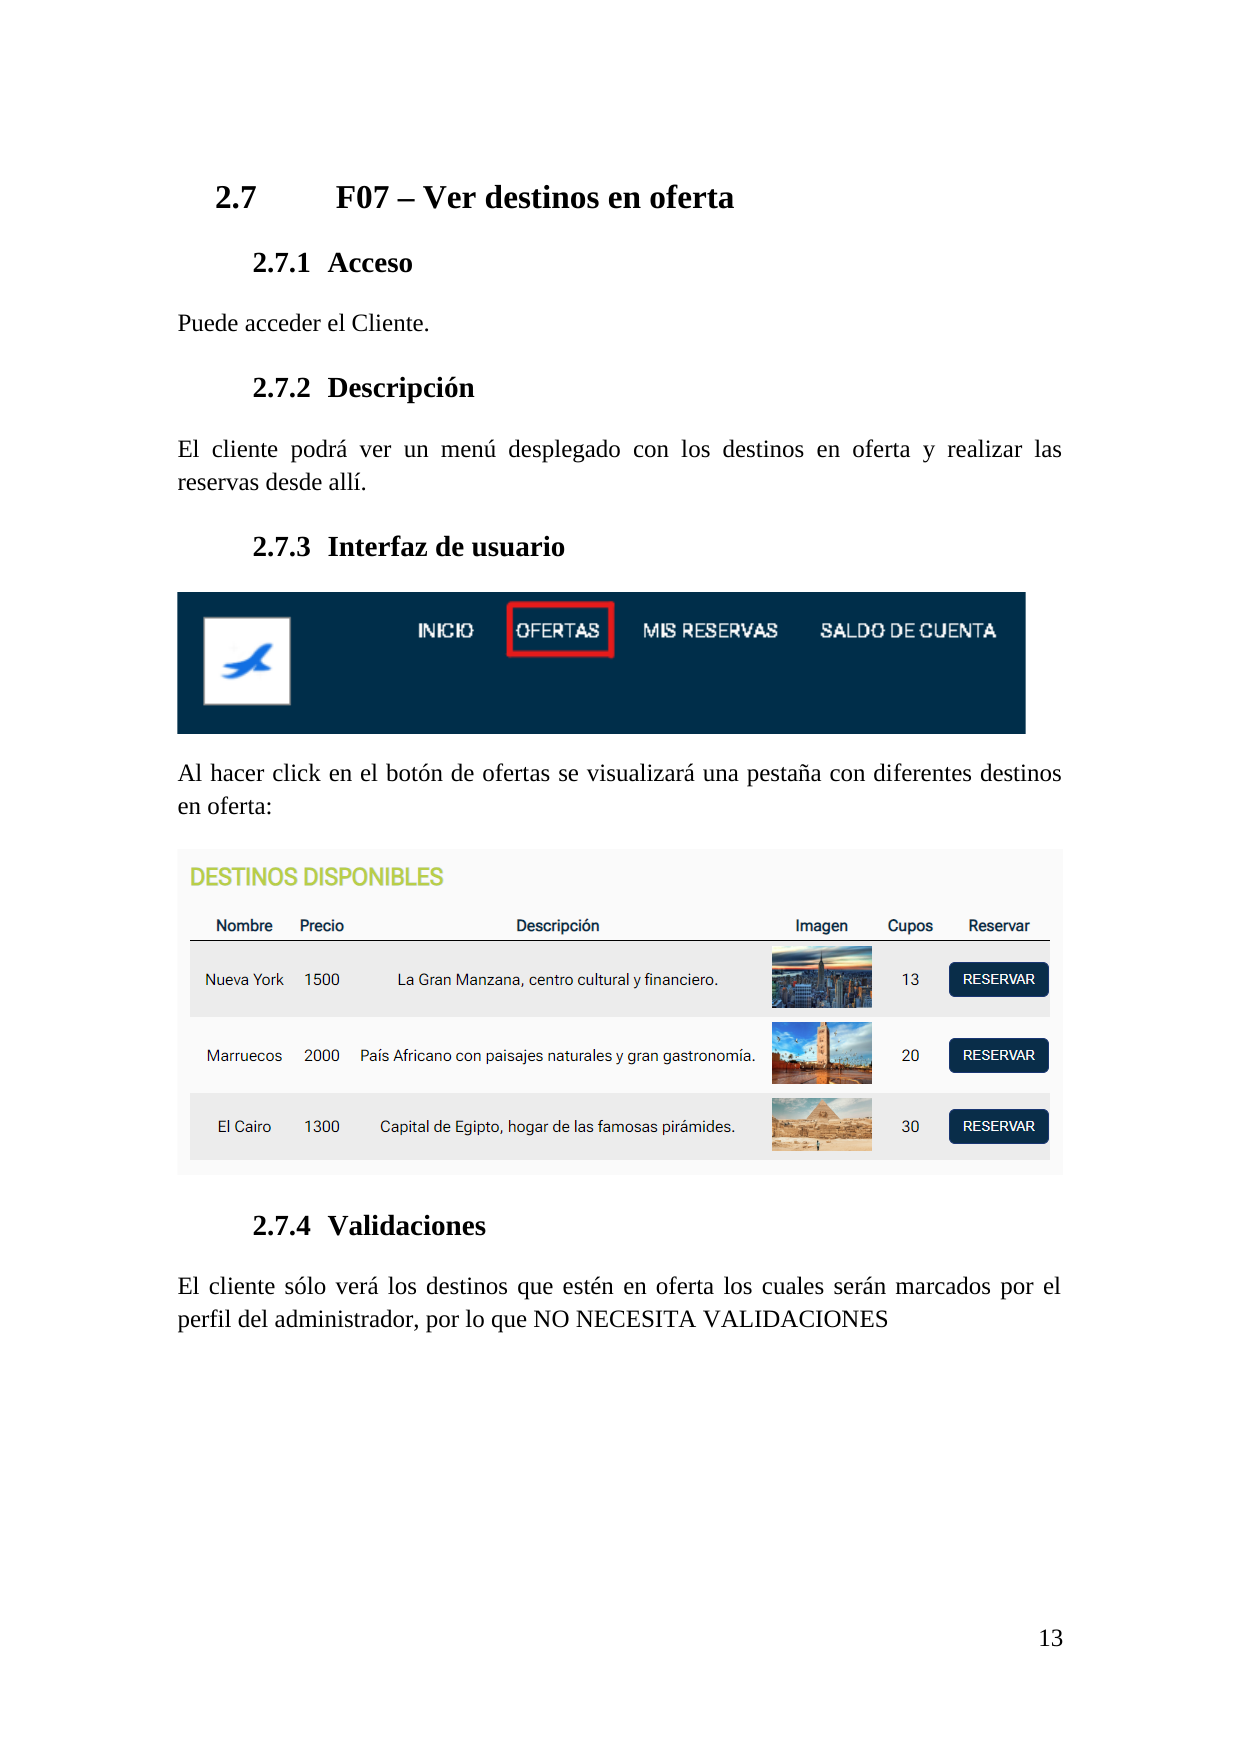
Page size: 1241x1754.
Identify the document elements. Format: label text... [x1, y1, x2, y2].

picture [177, 592, 1026, 734]
subtitle F07 – Ver destinos en oferta [215, 177, 1063, 216]
text Al hacer click en el botón de ofertas se visualizará una pestaña con diferentes destinos en oferta: [177, 758, 1063, 820]
text El cliente podrá ver un menú desplegado con los destinos en oferta y realizar las reservas desde allí. [177, 434, 1063, 496]
text Puede acceder el Cliente. [177, 308, 1063, 337]
subtitle Validaciones [252, 1208, 1063, 1241]
subtitle Acceso [252, 245, 1063, 278]
subtitle Descripción [252, 370, 1063, 404]
picture [177, 849, 1063, 1175]
text El cliente sólo verá los destinos que estén en oferta los cuales serán marcados por el perfil del administrador, por lo que NO NECESITA VALIDACIONES [177, 1271, 1063, 1333]
subtitle Interfaz de usuario [252, 529, 1063, 563]
